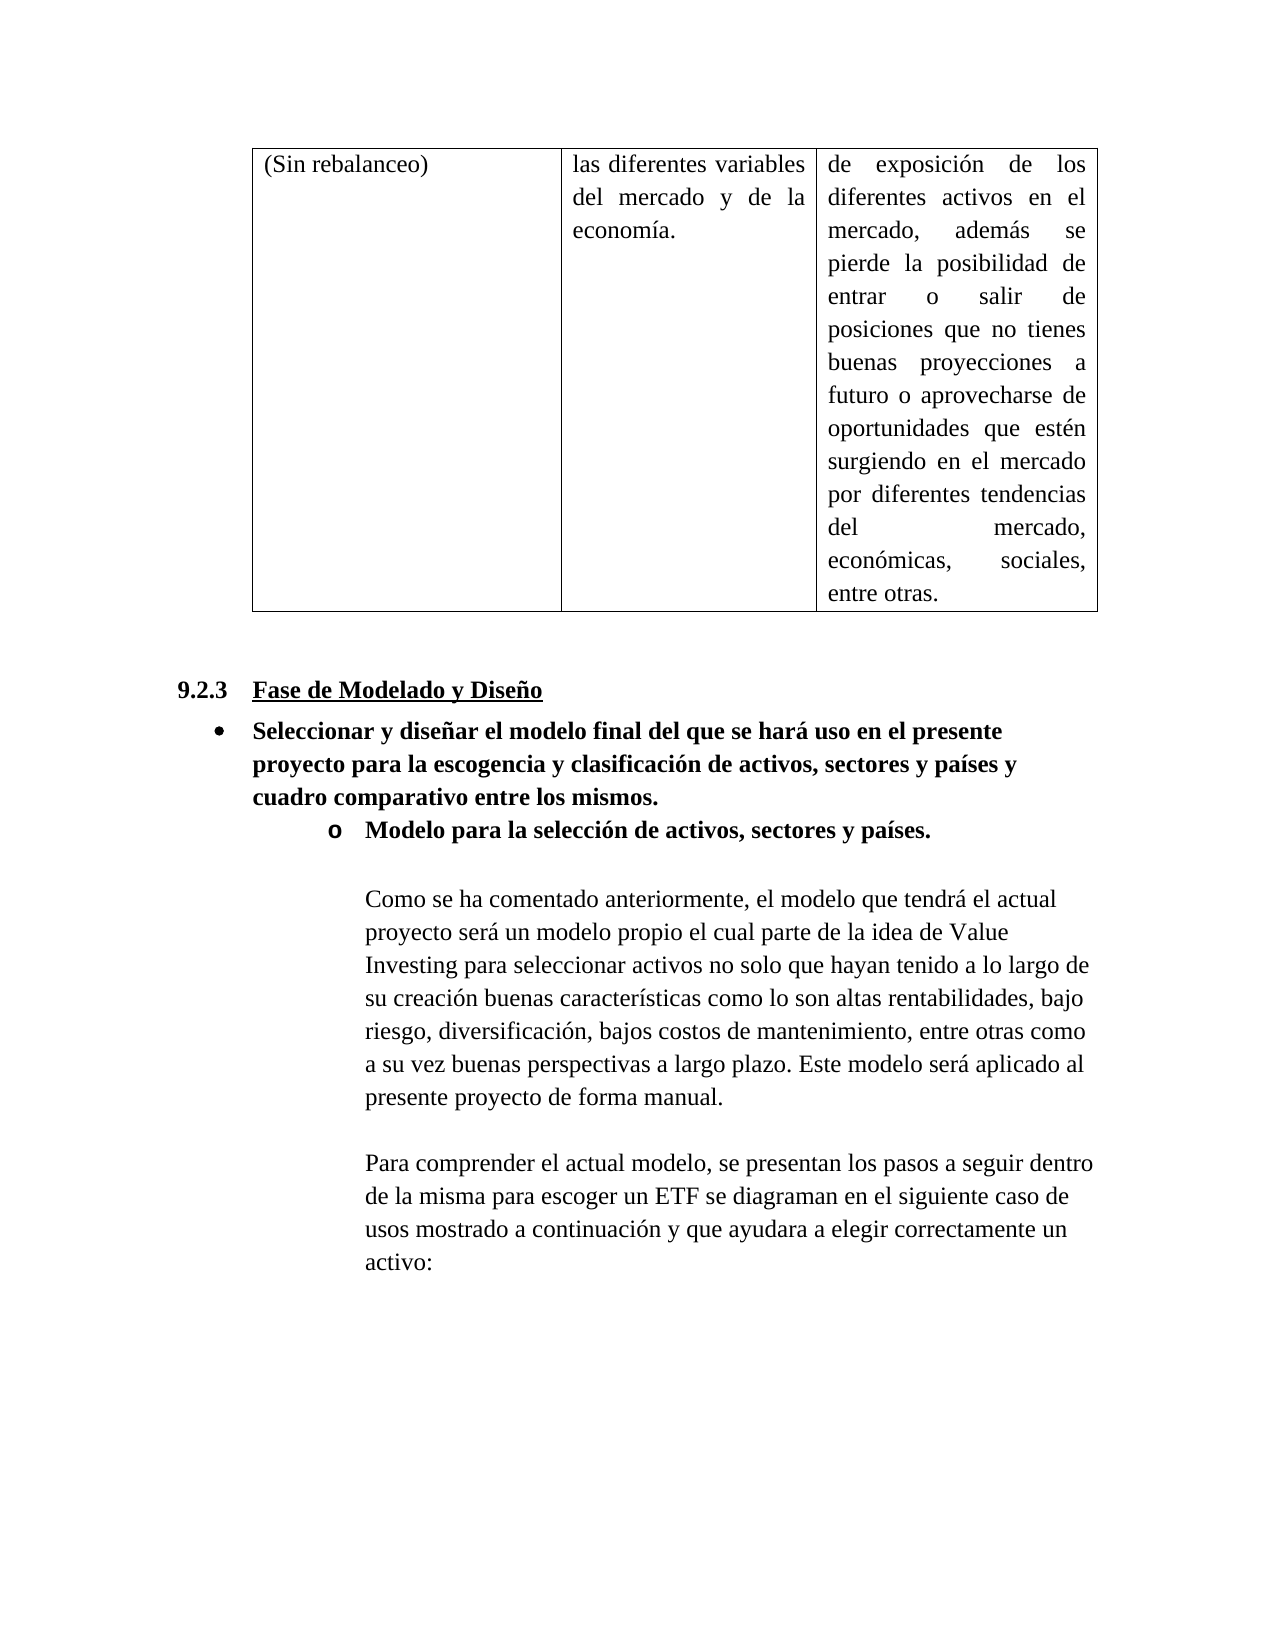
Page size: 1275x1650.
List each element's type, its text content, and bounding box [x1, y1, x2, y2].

list Como se ha comentado anteriormente, el modelo que tendrá el actual proyecto será un modelo propio el cual parte de la idea de Value Investing para seleccionar activos no solo que hayan tenido a lo largo de su creación buenas características como lo son altas rentabilidades, bajo riesgo, diversificación, bajos costos de mantenimiento, entre otras como a su vez buenas perspectivas a largo plazo. Este modelo será aplicado al presente proyecto de forma manual. [365, 884, 1098, 1111]
list Seleccionar y diseñar el modelo final del que se hará uso en el presente proyecto para la escogencia y clasificación de activos, sectores y países y cuadro comparativo entre los mismos. [215, 716, 1098, 811]
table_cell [253, 149, 561, 611]
subtitle Fase de Modelado y Diseño [177, 675, 1098, 704]
list Modelo para la selección de activos, sectores y países. [327, 816, 1098, 846]
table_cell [562, 149, 816, 611]
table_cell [817, 149, 1097, 611]
list Para comprender el actual modelo, se presentan los pasos a seguir dentro de la misma para escoger un ETF se diagraman en el siguiente caso de usos mostrado a continuación y que ayudara a elegir correctamente un activo: [365, 1148, 1098, 1276]
